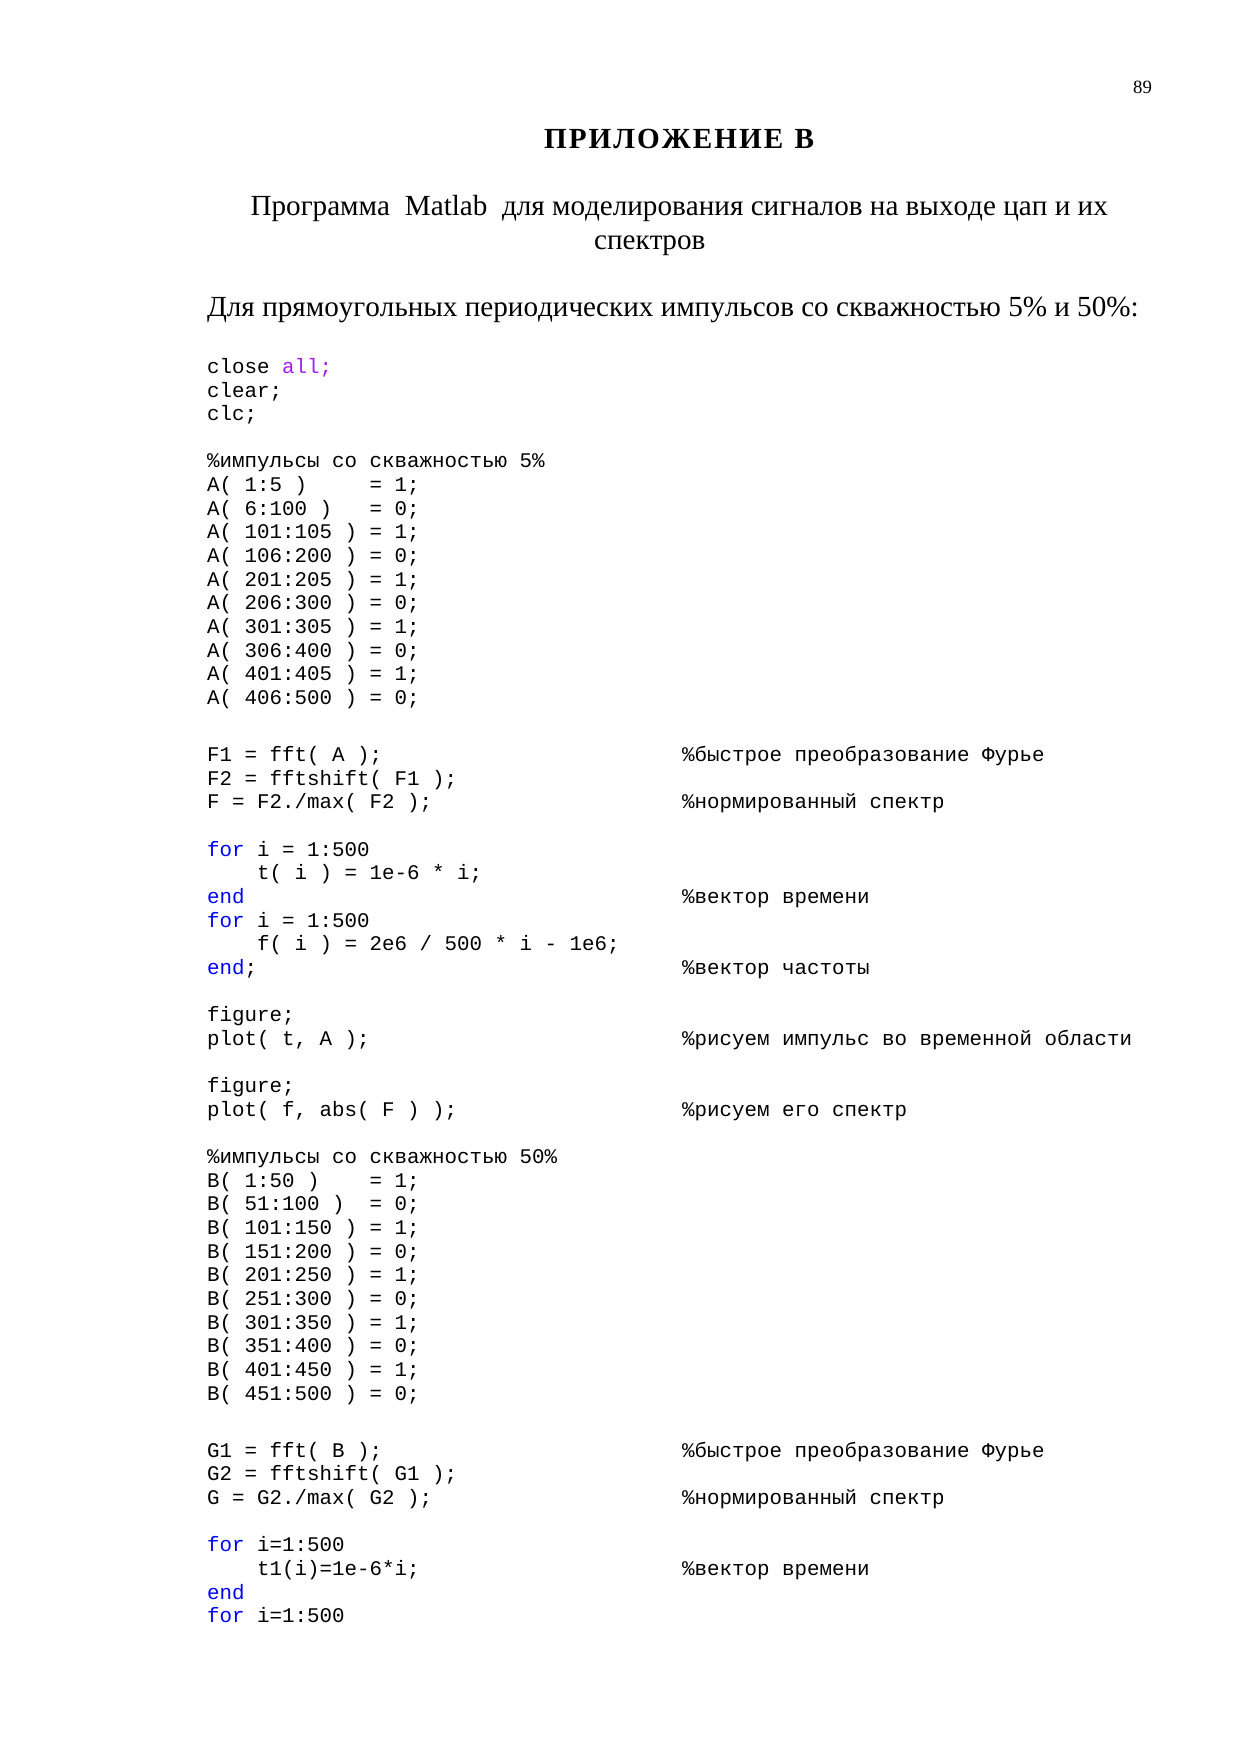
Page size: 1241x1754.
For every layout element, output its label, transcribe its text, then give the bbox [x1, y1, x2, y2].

text A( 101:105 ) = 1; [148, 521, 1152, 545]
text for i=1:500 [148, 1534, 1152, 1558]
text clc; [148, 403, 1152, 427]
text F = F2./max( F2 ); %нормированный спектр [148, 791, 1152, 815]
text G1 = fft( B ); %быстрое преобразование Фурье [148, 1440, 1152, 1463]
text t1(i)=1e-6*i; %вектор времени [148, 1558, 1152, 1582]
text close all; [148, 356, 1152, 379]
text F1 = fft( A ); %быстрое преобразование Фурье [148, 744, 1152, 768]
text figure; [148, 1075, 1152, 1099]
text Программа Matlab для моделирования сигналов на выходе цап и их спектров [148, 188, 1152, 255]
text B( 251:300 ) = 0; [148, 1288, 1152, 1312]
text A( 206:300 ) = 0; [148, 592, 1152, 616]
text B( 151:200 ) = 0; [148, 1241, 1152, 1264]
text A( 306:400 ) = 0; [148, 640, 1152, 663]
text B( 301:350 ) = 1; [148, 1312, 1152, 1335]
text B( 101:150 ) = 1; [148, 1217, 1152, 1241]
text clear; [148, 379, 1152, 403]
text for i=1:500 [148, 1605, 1152, 1629]
text for i = 1:500 [148, 839, 1152, 862]
text %импульсы со скважностью 5% [148, 451, 1152, 474]
text B( 1:50 ) = 1; [148, 1170, 1152, 1193]
text f( i ) = 2e6 / 500 * i - 1e6; [148, 933, 1152, 957]
text B( 401:450 ) = 1; [148, 1359, 1152, 1383]
text B( 451:500 ) = 0; [148, 1383, 1152, 1406]
text for i = 1:500 [148, 910, 1152, 933]
text A( 201:205 ) = 1; [148, 569, 1152, 592]
text Для прямоугольных периодических импульсов со скважностью 5% и 50%: [148, 289, 1152, 322]
text B( 351:400 ) = 0; [148, 1335, 1152, 1359]
text end; %вектор частоты [148, 957, 1152, 981]
text F2 = fftshift( F1 ); [148, 768, 1152, 791]
text end %вектор времени [148, 886, 1152, 910]
text A( 1:5 ) = 1; [148, 474, 1152, 498]
text figure; [148, 1004, 1152, 1028]
text t( i ) = 1e-6 * i; [148, 862, 1152, 886]
text plot( f, abs( F ) ); %рисуем его спектр [148, 1099, 1152, 1122]
text A( 301:305 ) = 1; [148, 616, 1152, 640]
text A( 401:405 ) = 1; [148, 663, 1152, 687]
text B( 201:250 ) = 1; [148, 1264, 1152, 1288]
subtitle ПРИЛОЖЕНИЕ В [148, 121, 1152, 155]
text A( 6:100 ) = 0; [148, 498, 1152, 521]
text plot( t, A ); %рисуем импульс во временной области [148, 1028, 1152, 1052]
text %импульсы со скважностью 50% [148, 1146, 1152, 1170]
text G = G2./max( G2 ); %нормированный спектр [148, 1487, 1152, 1511]
text G2 = fftshift( G1 ); [148, 1463, 1152, 1487]
text B( 51:100 ) = 0; [148, 1193, 1152, 1217]
text A( 106:200 ) = 0; [148, 545, 1152, 569]
text end [148, 1582, 1152, 1605]
text A( 406:500 ) = 0; [148, 687, 1152, 711]
